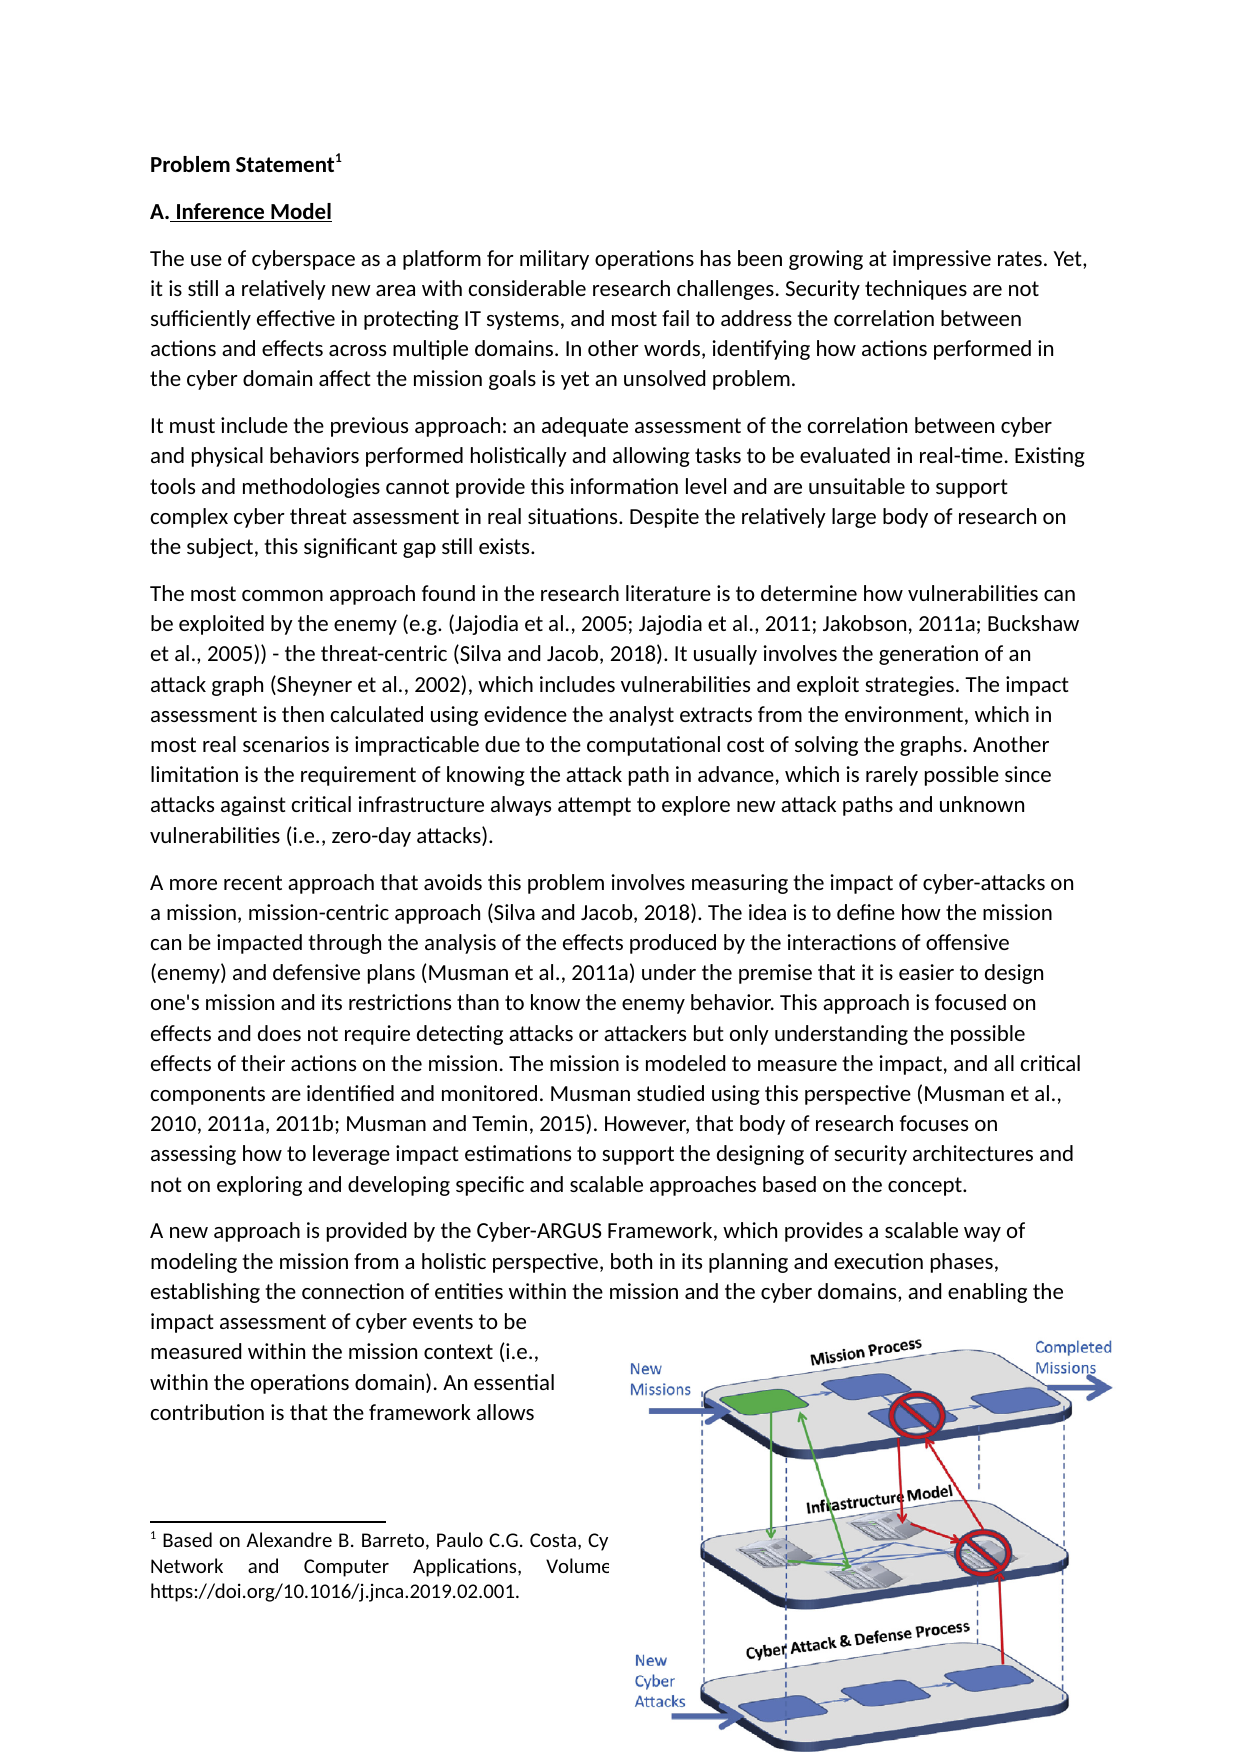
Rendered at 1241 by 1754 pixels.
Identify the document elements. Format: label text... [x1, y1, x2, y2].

text The most common approach found in the research literature is to determine how vulnerabilities can be exploited by the enemy (e.g. (Jajodia et al., 2005; Jajodia et al., 2011; Jakobson, 2011a; Buckshaw et al., 2005)) - the threat-centric (Silva and Jacob, 2018). It usually involves the generation of an attack graph (Sheyner et al., 2002), which includes vulnerabilities and exploit strategies. The impact assessment is then calculated using evidence the analyst extracts from the environment, which in most real scenarios is impracticable due to the computational cost of solving the graphs. Another limitation is the requirement of knowing the attack path in advance, which is rarely possible since attacks against critical infrastructure always attempt to explore new attack paths and unknown vulnerabilities (i.e., zero-day attacks). [150, 579, 1090, 849]
text A. Inference Model [150, 197, 1090, 225]
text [150, 1217, 1090, 1426]
text The use of cyberspace as a platform for military operations has been growing at impressive rates. Yet, it is still a relatively new area with considerable research challenges. Security techniques are not sufficiently effective in protecting IT systems, and most fail to address the correlation between actions and effects across multiple domains. In other words, identifying how actions performed in the cyber domain affect the mission goals is yet an unsolved problem. [150, 244, 1090, 393]
text A more recent approach that avoids this problem involves measuring the impact of cyber-attacks on a mission, mission-centric approach (Silva and Jacob, 2018). The idea is to define how the mission can be impacted through the analysis of the effects produced by the interactions of offensive (enemy) and defensive plans (Musman et al., 2011a) under the premise that it is easier to design one's mission and its restrictions than to know the enemy behavior. This approach is focused on effects and does not require detecting attacks or attackers but only understanding the possible effects of their actions on the mission. The mission is modeled to measure the impact, and all critical components are identified and monitored. Musman studied using this perspective (Musman et al., 2010, 2011a, 2011b; Musman and Temin, 2015). However, that body of research focuses on assessing how to leverage impact estimations to support the designing of security architectures and not on exploring and developing specific and scalable approaches based on the concept. [150, 868, 1090, 1198]
picture [608, 1316, 1118, 1751]
text Problem Statement [150, 150, 1090, 178]
text It must include the previous approach: an adequate assessment of the correlation between cyber and physical behaviors performed holistically and allowing tasks to be evaluated in real-time. Existing tools and methodologies cannot provide this information level and are unsuitable to support complex cyber threat assessment in real situations. Despite the relatively large body of research on the subject, this significant gap still exists. [150, 411, 1090, 560]
